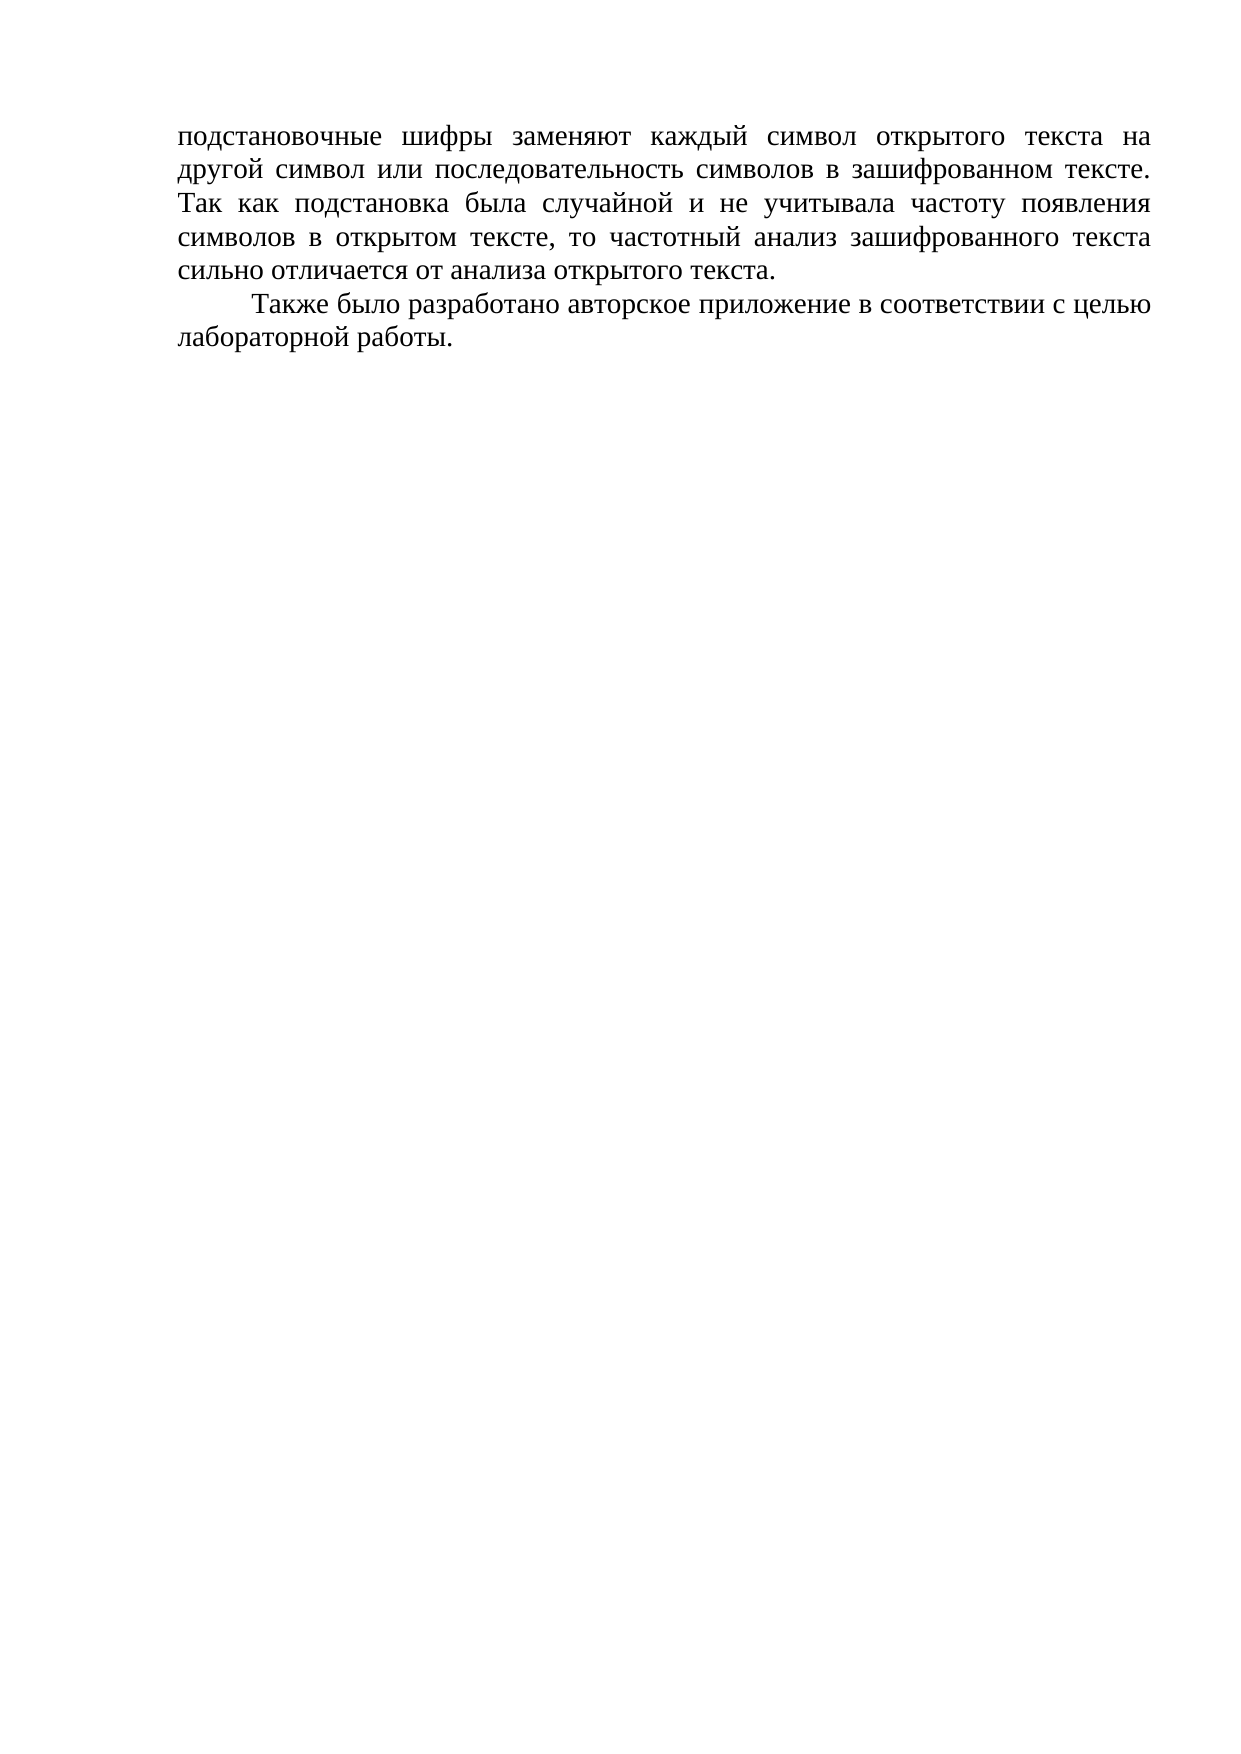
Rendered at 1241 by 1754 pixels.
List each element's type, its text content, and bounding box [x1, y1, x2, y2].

text Также было разработано авторское приложение в соответствии с целью лабораторной работы. [177, 286, 1152, 353]
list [177, 118, 1152, 286]
